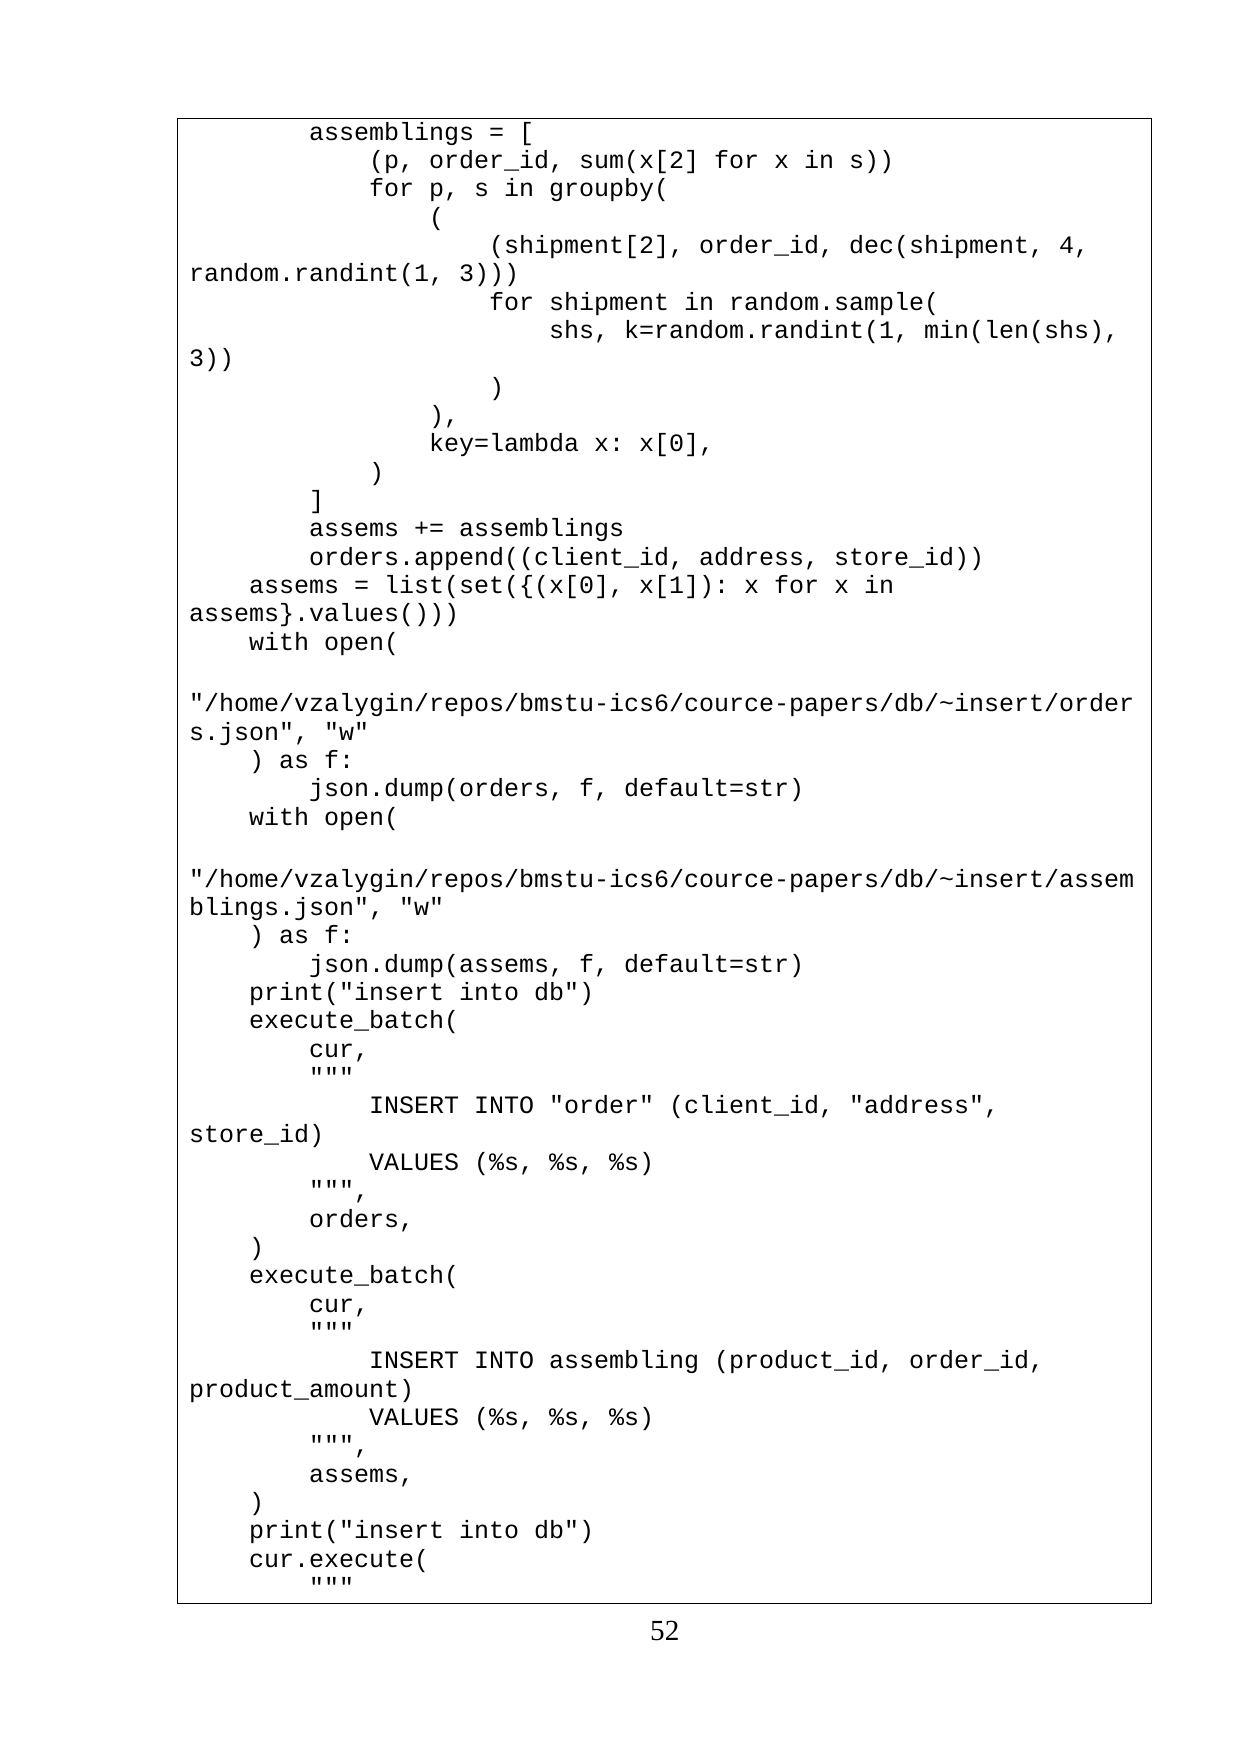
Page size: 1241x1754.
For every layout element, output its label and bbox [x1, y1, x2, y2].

table_header [178, 119, 1151, 1603]
